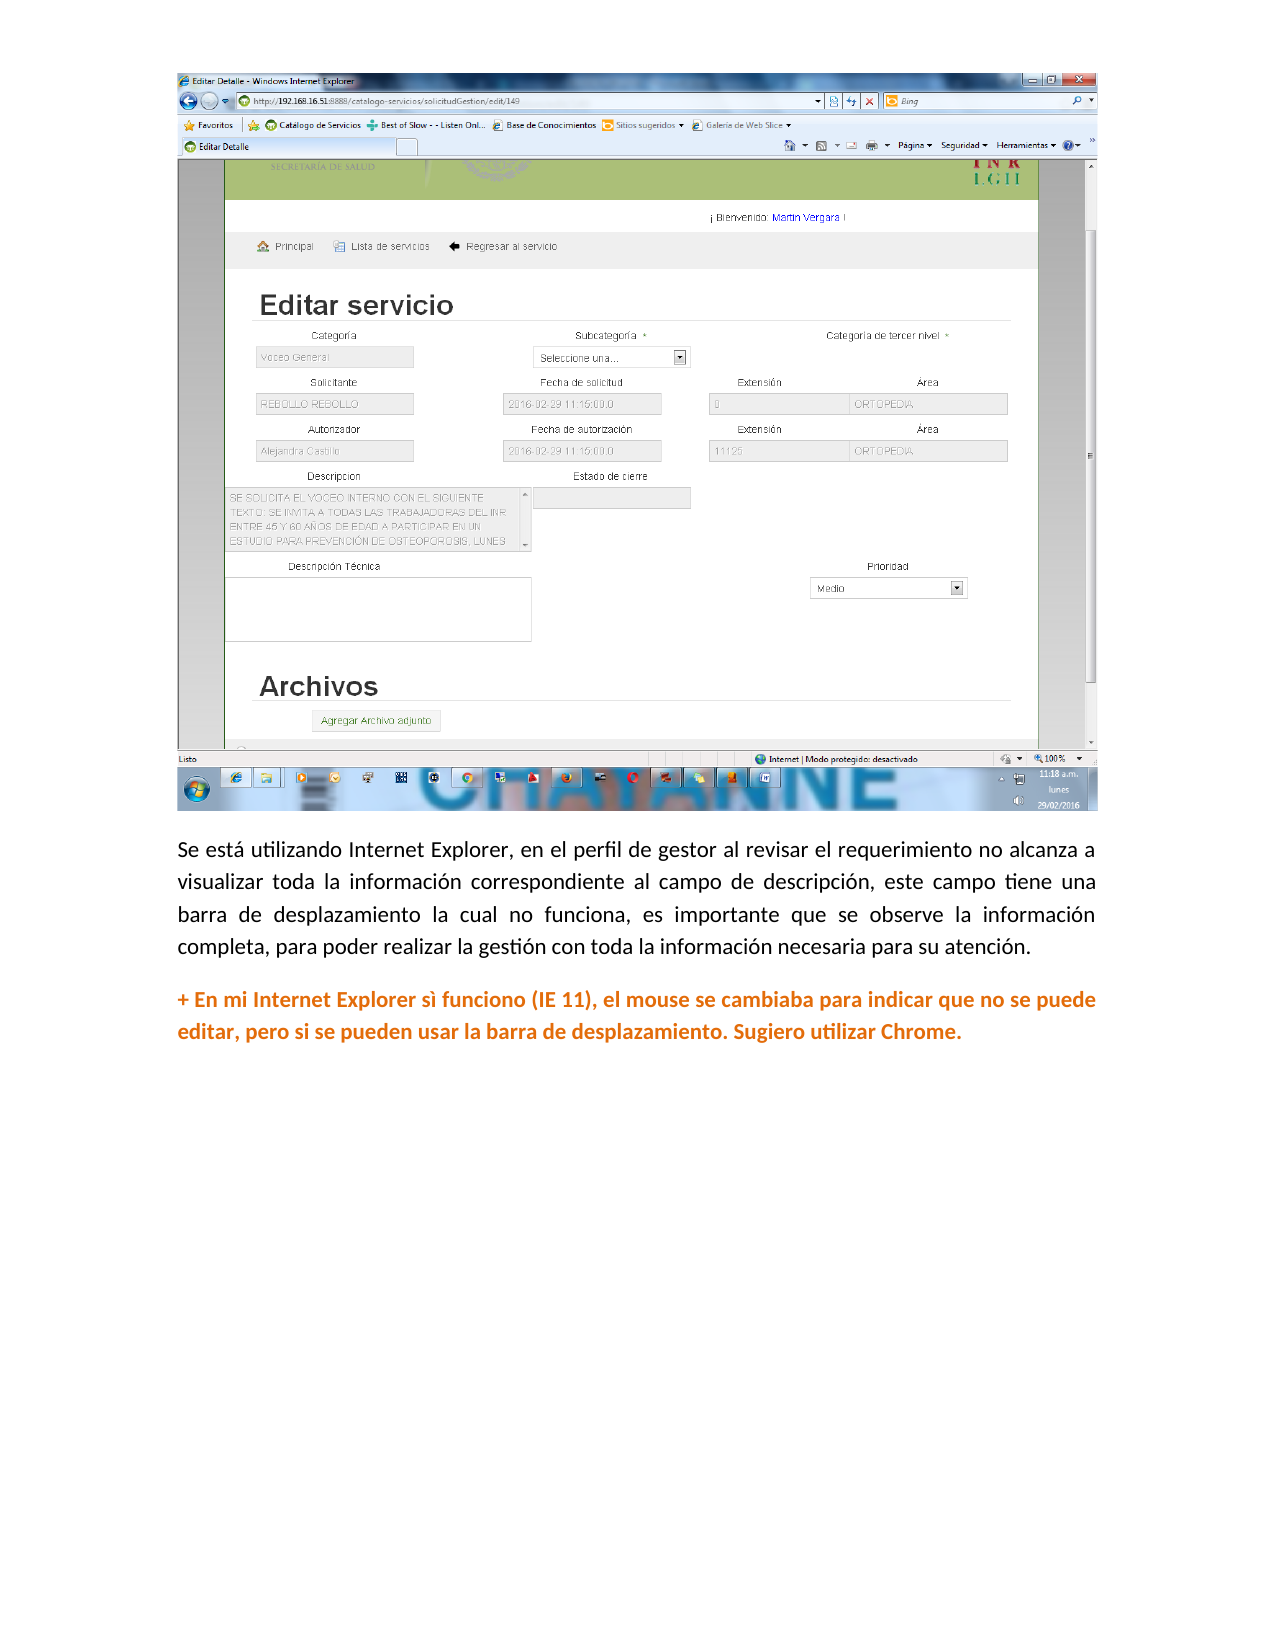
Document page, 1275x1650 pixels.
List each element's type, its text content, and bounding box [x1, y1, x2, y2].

text Se está utilizando Internet Explorer, en el perfil de gestor al revisar el requerimiento no alcanza a visualizar toda la información correspondiente al campo de descripción, este campo tiene una barra de desplazamiento la cual no funciona, es importante que se observe la información completa, para poder realizar la gestión con toda la información necesaria para su atención. [177, 835, 1098, 960]
text + En mi Internet Explorer sì funciono (IE 11), el mouse se cambiaba para indicar que no se puede editar, pero si se pueden usar la barra de desplazamiento. Sugiero utilizar Chrome. [177, 985, 1098, 1045]
picture [177, 73, 1098, 811]
